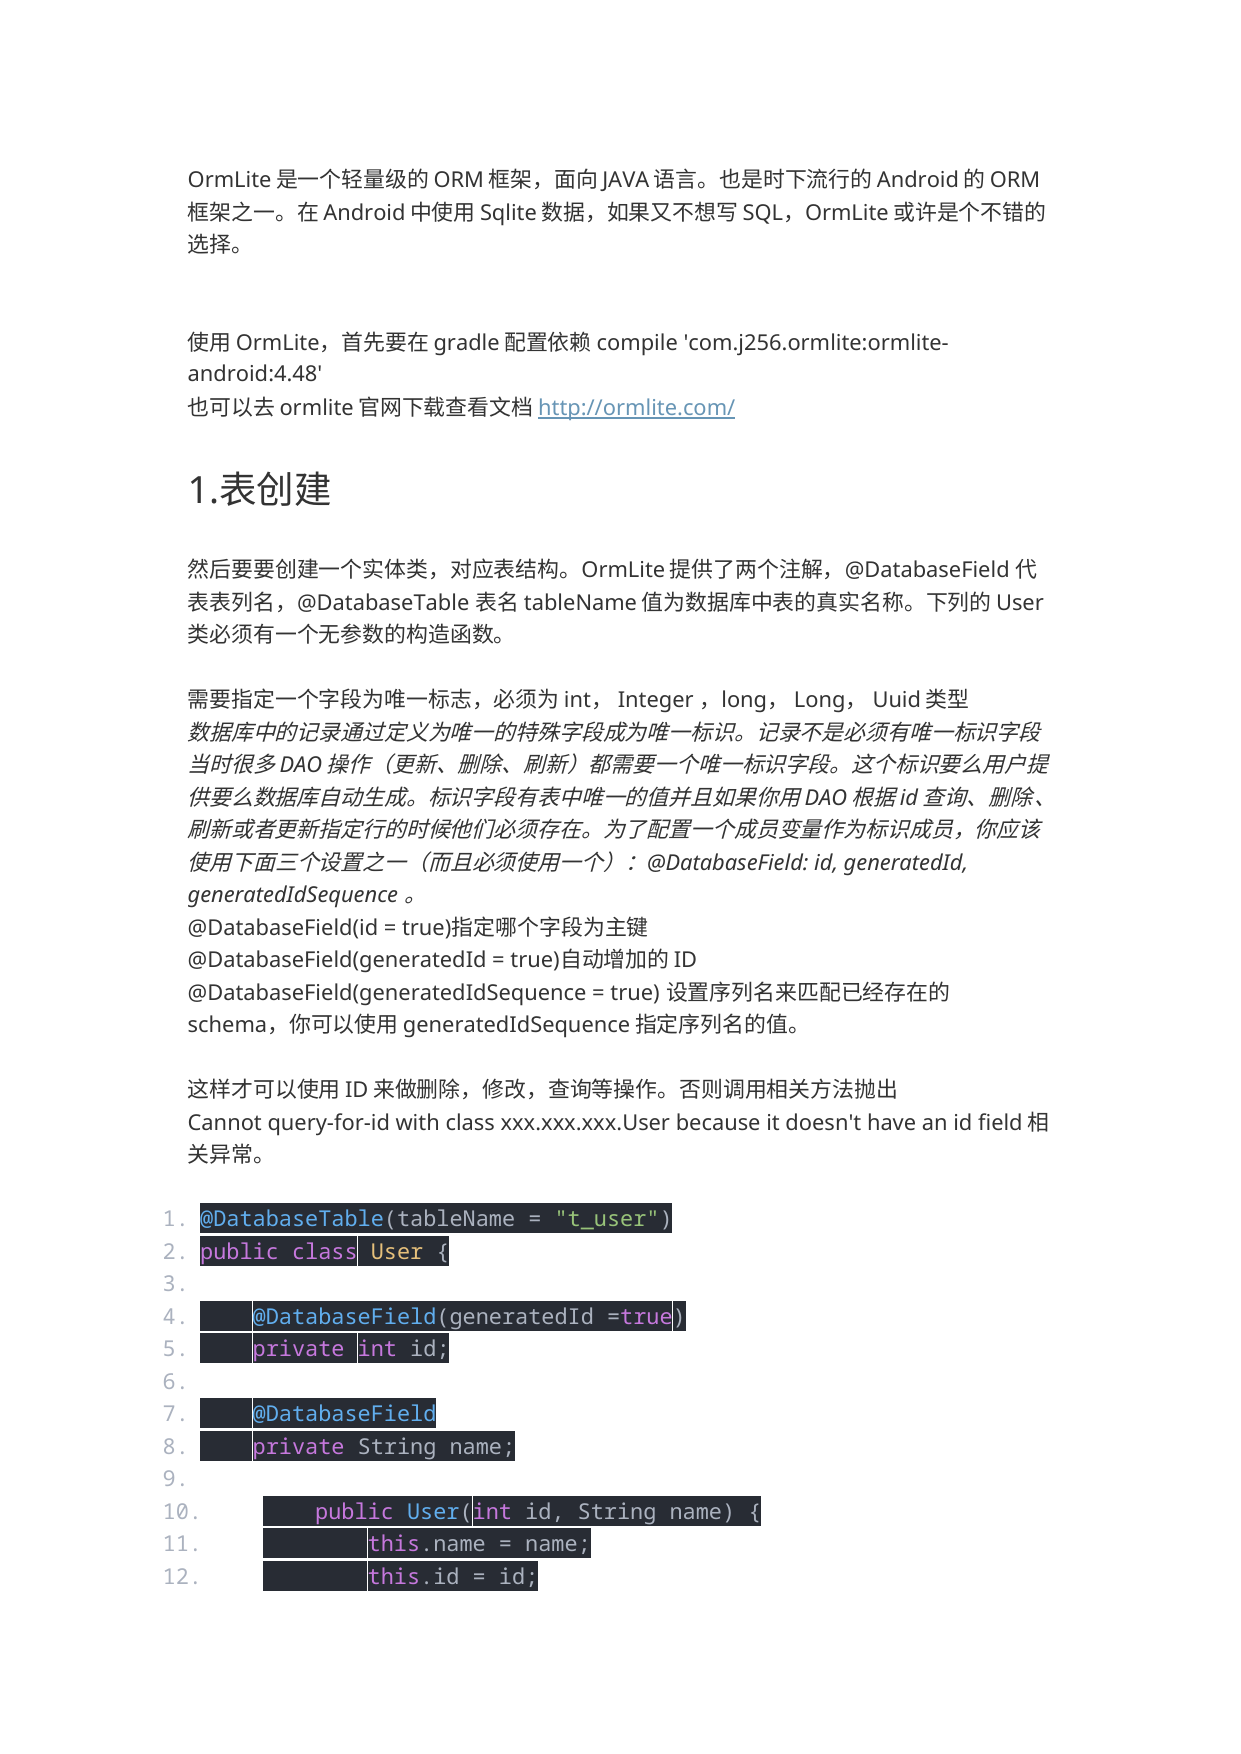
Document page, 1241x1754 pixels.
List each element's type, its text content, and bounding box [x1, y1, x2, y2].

text 需要指定一个字段为唯一标志，必须为int， Integer ，long， Long， Uuid类型 [187, 682, 1053, 714]
text 也可以去ormlite官网下载查看文档 http://ormlite.com/ [187, 389, 1053, 422]
list private int id; [162, 1332, 1053, 1364]
list private String name; [162, 1429, 1053, 1462]
text @DatabaseField(generatedIdSequence = true) 设置序列名来匹配已经存在的schema，你可以使用generatedIdSequence指定序列名的值。 [187, 974, 1053, 1039]
text 这样才可以使用ID来做删除，修改，查询等操作。否则调用相关方法抛出 [187, 1072, 1053, 1104]
text 数据库中的记录通过定义为唯一的特殊字段成为唯一标识。记录不是必须有唯一标识字段当时很多DAO操作（更新、删除、刷新）都需要一个唯一标识字段。这个标识要么用户提供要么数据库自动生成。标识字段有表中唯一的值并且如果你用DAO根据id查询、删除、刷新或者更新指定行的时候他们必须存在。为了配置一个成员变量作为标识成员，你应该使用下面三个设置之一（而且必须使用一个）：@DatabaseField: id, generatedId, generatedIdSequence 。 [187, 714, 1053, 909]
list public User(int id, String name) { [162, 1494, 1053, 1527]
text @DatabaseField(id = true)指定哪个字段为主键 [187, 909, 1053, 942]
text 然后要要创建一个实体类，对应表结构。OrmLite提供了两个注解，@DatabaseField 代表表列名，@DatabaseTable 表名 tableName值为数据库中表的真实名称。下列的User类必须有一个无参数的构造函数。 [187, 552, 1053, 649]
text OrmLite是一个轻量级的ORM框架，面向JAVA语言。也是时下流行的Android的ORM框架之一。在Android中使用Sqlite数据，如果又不想写SQL，OrmLite或许是个不错的选择。 [187, 162, 1053, 259]
list @DatabaseField [162, 1397, 1053, 1429]
text @DatabaseField(generatedId = true)自动增加的ID [187, 942, 1053, 974]
list this.name = name; [162, 1527, 1053, 1559]
list public class User { [162, 1234, 1053, 1267]
list @DatabaseTable(tableName = "t_user") [162, 1202, 1053, 1234]
text 1.表创建 [187, 454, 1053, 519]
list @DatabaseField(generatedId =true) [162, 1299, 1053, 1332]
list this.id = id; [162, 1559, 1053, 1592]
text Cannot query-for-id with class xxx.xxx.xxx.User because it doesn't have an id field相关异常。 [187, 1104, 1053, 1169]
text 使用OrmLite，首先要在gradle配置依赖 compile 'com.j256.ormlite:ormlite-android:4.48' [187, 324, 1053, 389]
